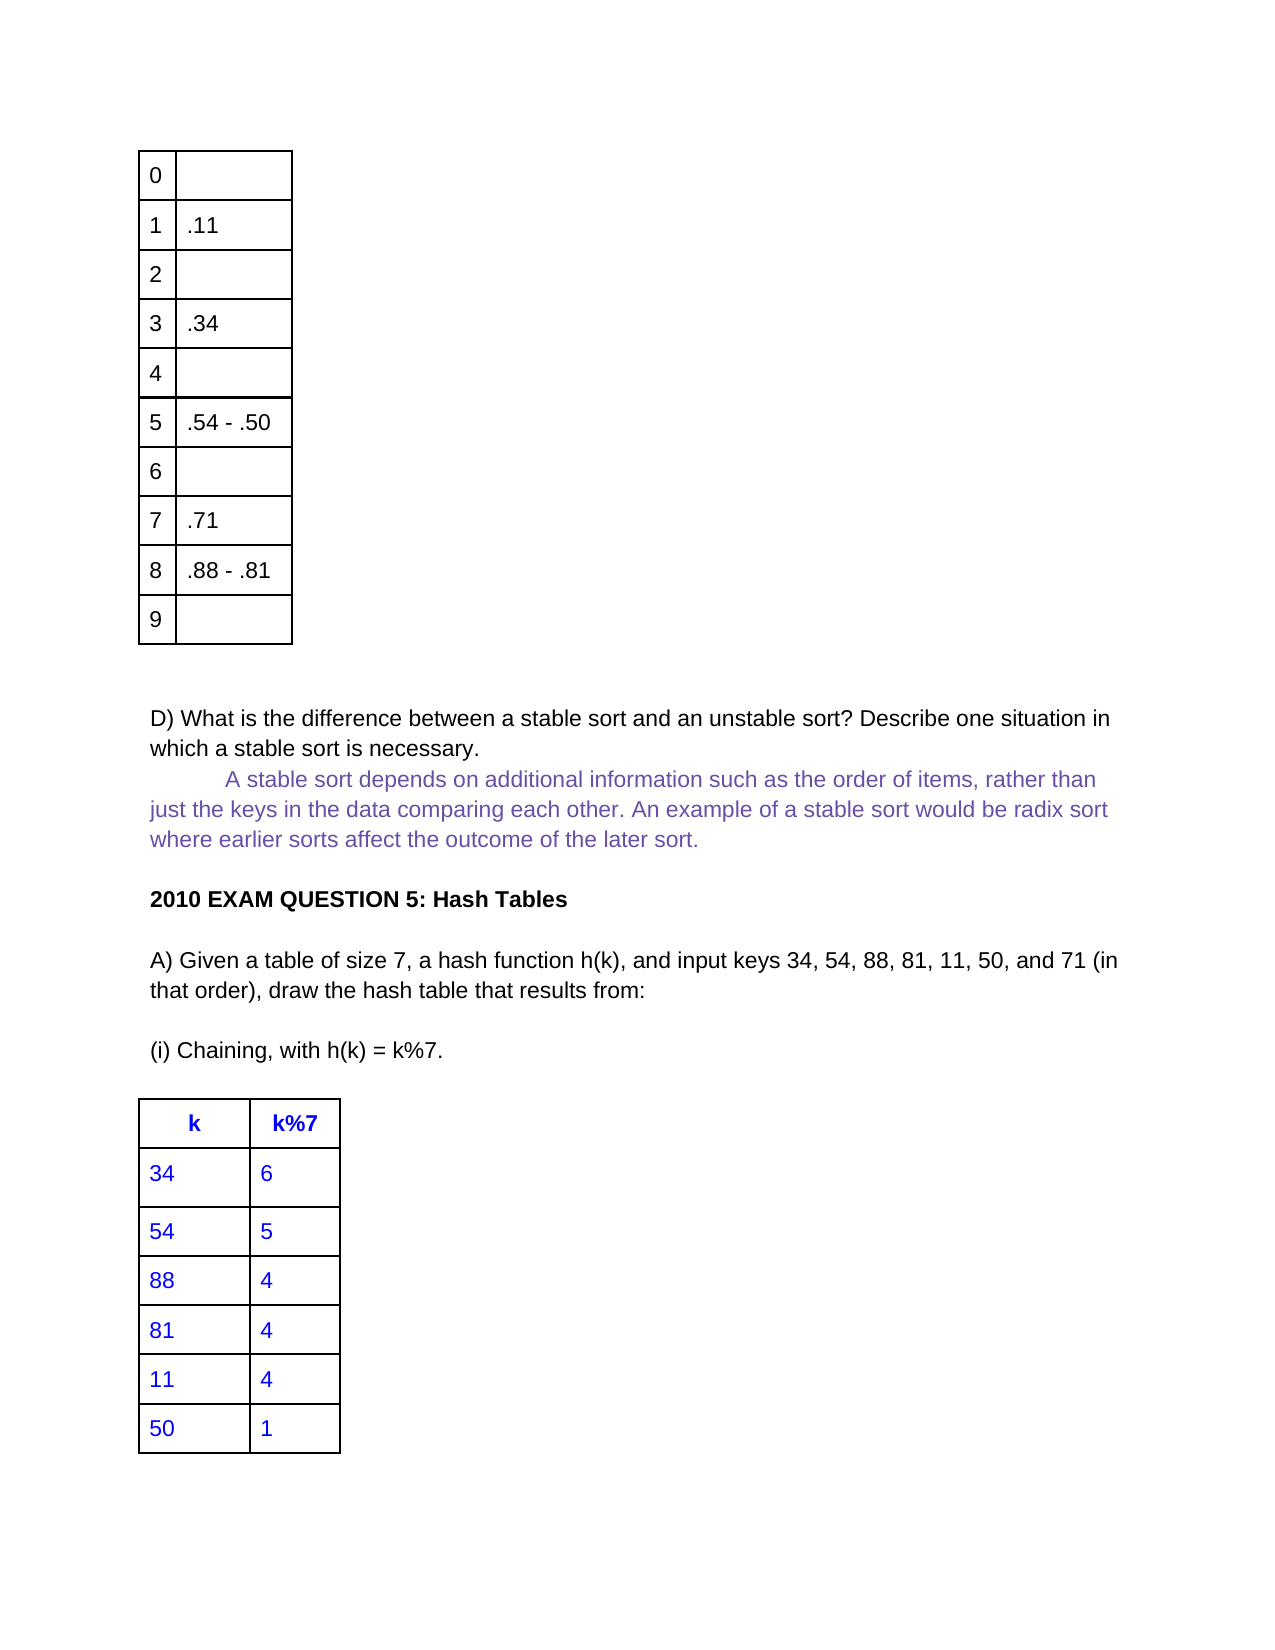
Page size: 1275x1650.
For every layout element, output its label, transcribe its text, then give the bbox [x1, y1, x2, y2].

table_header k%7 [251, 1100, 339, 1147]
text (i) Chaining, with h(k) = k%7. [150, 1037, 1125, 1064]
table_cell 3 [140, 300, 175, 347]
table_cell [177, 349, 291, 396]
table_cell 7 [140, 497, 175, 544]
table_header [177, 152, 291, 199]
table_cell 4 [251, 1355, 339, 1403]
table_cell [177, 596, 291, 643]
table_cell 9 [140, 596, 175, 643]
table_cell .54 - .50 [177, 399, 291, 446]
table_cell 5 [251, 1208, 339, 1255]
table_cell 1 [140, 201, 175, 248]
table_cell 50 [140, 1405, 249, 1452]
table_cell 81 [140, 1306, 249, 1353]
table_cell 6 [251, 1149, 339, 1206]
table_cell .11 [177, 201, 291, 248]
text 2010 EXAM QUESTION 5: Hash Tables [150, 886, 1125, 913]
table_cell .71 [177, 497, 291, 544]
table_cell 11 [140, 1355, 249, 1403]
table_cell 4 [251, 1306, 339, 1353]
table_cell 2 [140, 251, 175, 298]
table_cell 8 [140, 546, 175, 593]
table_cell 1 [251, 1405, 339, 1452]
text A) Given a table of size 7, a hash function h(k), and input keys 34, 54, 88, 81, 11, 50, and 71 (in that order), draw the hash table that results from: [150, 947, 1125, 1003]
table_header k [140, 1100, 249, 1147]
text D) What is the difference between a stable sort and an unstable sort? Describe one situation in which a stable sort is necessary. [150, 705, 1125, 762]
table_cell [177, 251, 291, 298]
table_cell 4 [251, 1257, 339, 1304]
table_cell 6 [140, 448, 175, 495]
table_header 0 [140, 152, 175, 199]
table_cell 5 [140, 399, 175, 446]
table_cell [177, 448, 291, 495]
table_cell 54 [140, 1208, 249, 1255]
table_cell .34 [177, 300, 291, 347]
table_cell 34 [140, 1149, 249, 1206]
text A stable sort depends on additional information such as the order of items, rather than just the keys in the data comparing each other. An example of a stable sort would be radix sort where earlier sorts affect the outcome of the later sort. [150, 766, 1125, 852]
table_cell .88 - .81 [177, 546, 291, 593]
table_cell 88 [140, 1257, 249, 1304]
table_cell 4 [140, 349, 175, 396]
